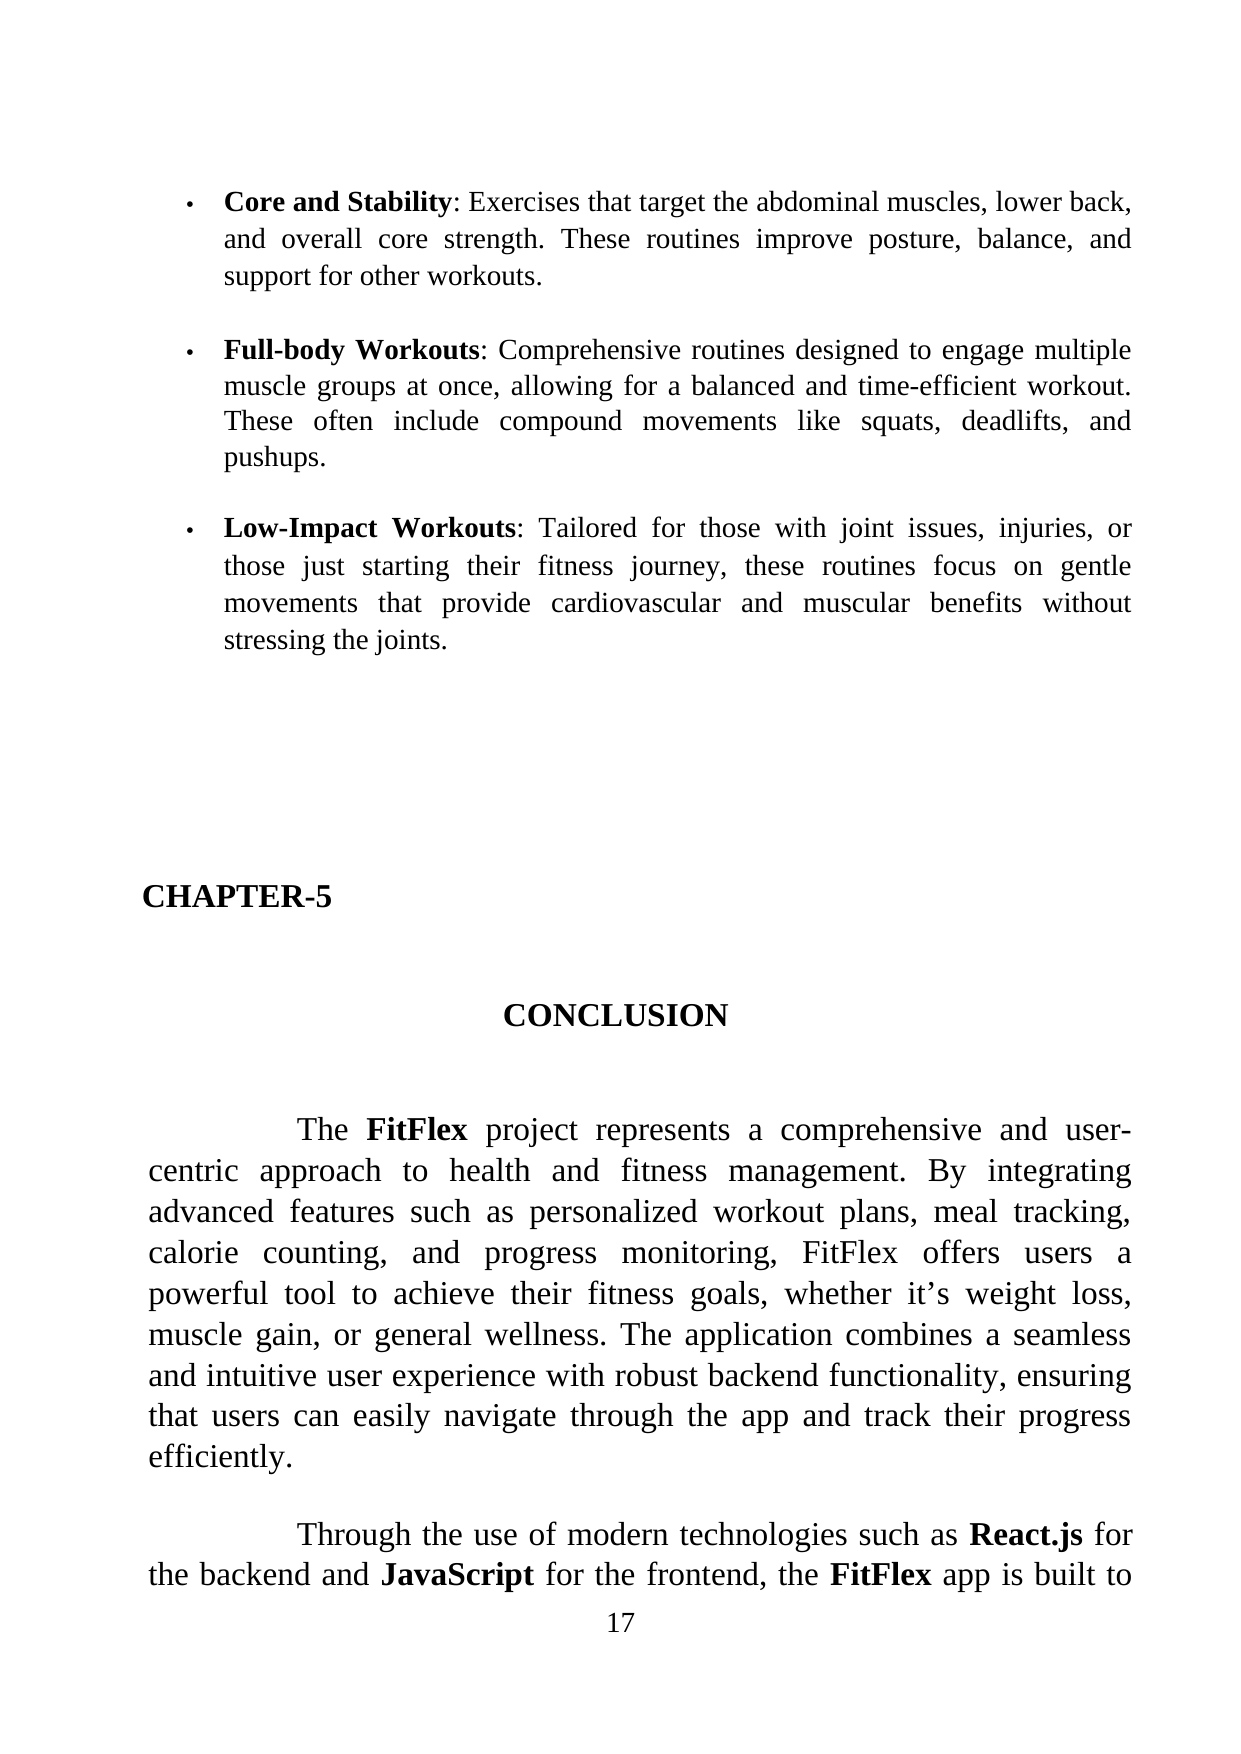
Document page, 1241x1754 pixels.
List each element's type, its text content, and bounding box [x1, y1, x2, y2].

text CHAPTER-5 [75, 876, 1168, 915]
list Full-body Workouts: Comprehensive routines designed to engage multiple muscle groups at once, allowing for a balanced and time-efficient workout. These often include compound movements like squats, deadlifts, and pushups. [186, 332, 1133, 472]
list Core and Stability: Exercises that target the abdominal muscles, lower back, and overall core strength. These routines improve posture, balance, and support for other workouts. [186, 184, 1133, 292]
list Low-Impact Workouts: Tailored for those with joint issues, injuries, or those just starting their fitness journey, these routines focus on gentle movements that provide cardiovascular and muscular benefits without stressing the joints. [186, 511, 1133, 656]
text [148, 1514, 1133, 1593]
subtitle CONCLUSION [148, 995, 1168, 1034]
text The FitFlex project represents a comprehensive and user-centric approach to health and fitness management. By integrating advanced features such as personalized workout plans, meal tracking, calorie counting, and progress monitoring, FitFlex offers users a powerful tool to achieve their fitness goals, whether it’s weight loss, muscle gain, or general wellness. The application combines a seamless and intuitive user experience with robust backend functionality, ensuring that users can easily navigate through the app and track their progress efficiently. [148, 1109, 1133, 1475]
